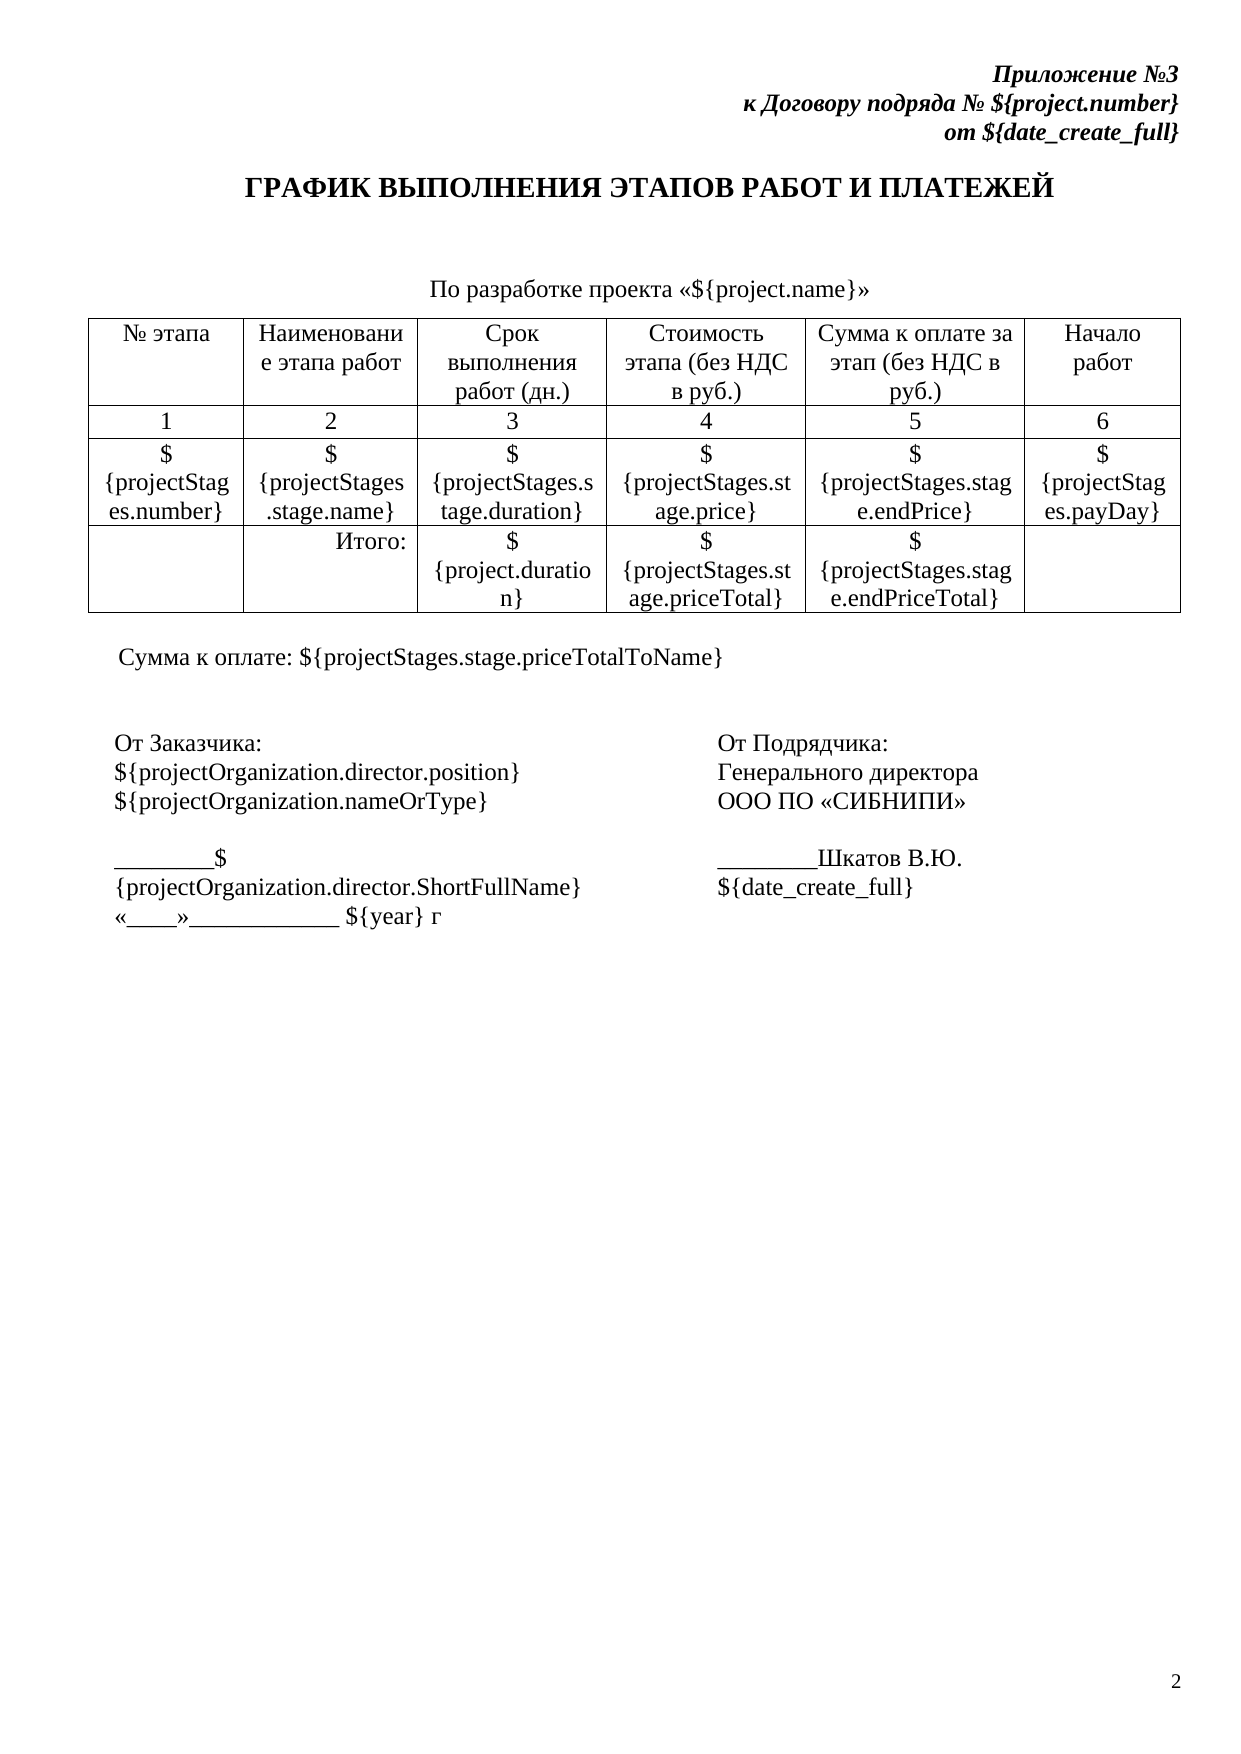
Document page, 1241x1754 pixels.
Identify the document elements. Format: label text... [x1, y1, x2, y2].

text ГРАФИК ВЫПОЛНЕНИЯ ЭТАПОВ РАБОТ И ПЛАТЕЖЕЙ [118, 170, 1181, 204]
table_header Начало работ [1025, 319, 1180, 405]
table_header № этапа [89, 319, 243, 405]
table_cell Итого: [244, 526, 417, 612]
text Приложение №3 [118, 59, 1181, 88]
table_cell ${projectStages.stage.endPrice} [806, 439, 1024, 525]
table_header От Заказчика: ${projectOrganization.director.position} ${projectOrganization.nameOrType} ________${projectOrganization.director.ShortFullName} «____»____________ ${year} г [103, 728, 706, 929]
table_cell 3 [418, 406, 606, 438]
table_cell 2 [244, 406, 417, 438]
table_cell 5 [806, 406, 1024, 438]
table_cell ${projectStages.stage.price} [607, 439, 805, 525]
text к Договору подряда № ${project.number} [118, 88, 1181, 117]
table_cell ${projectStages.stage.priceTotal} [607, 526, 805, 612]
table_header Срок выполнения работ (дн.) [418, 319, 606, 405]
table_cell ${project.duration} [418, 526, 606, 612]
table_header Сумма к оплате за этап (без НДС в руб.) [806, 319, 1024, 405]
table_cell 1 [89, 406, 243, 438]
text Сумма к оплате: ${projectStages.stage.priceTotalToName} [118, 642, 1181, 671]
table_cell [1025, 526, 1180, 612]
text По разработке проекта «${project.name}» [118, 274, 1181, 303]
table_header Наименование этапа работ [244, 319, 417, 405]
table_header От Подрядчика: Генерального директора ООО ПО «СИБНИПИ» ________Шкатов В.Ю. ${date_create_full} [706, 728, 1107, 929]
table_cell ${projectStages.stage.endPriceTotal} [806, 526, 1024, 612]
table_header Стоимость этапа (без НДС в руб.) [607, 319, 805, 405]
table_cell 4 [607, 406, 805, 438]
table_cell ${projectStages.stage.name} [244, 439, 417, 525]
table_cell 6 [1025, 406, 1180, 438]
text от ${date_create_full} [118, 117, 1181, 145]
table_cell [89, 526, 243, 612]
table_cell ${projectStages.stage.duration} [418, 439, 606, 525]
table_cell ${projectStages.payDay} [1025, 439, 1180, 525]
table_cell ${projectStages.number} [89, 439, 243, 525]
